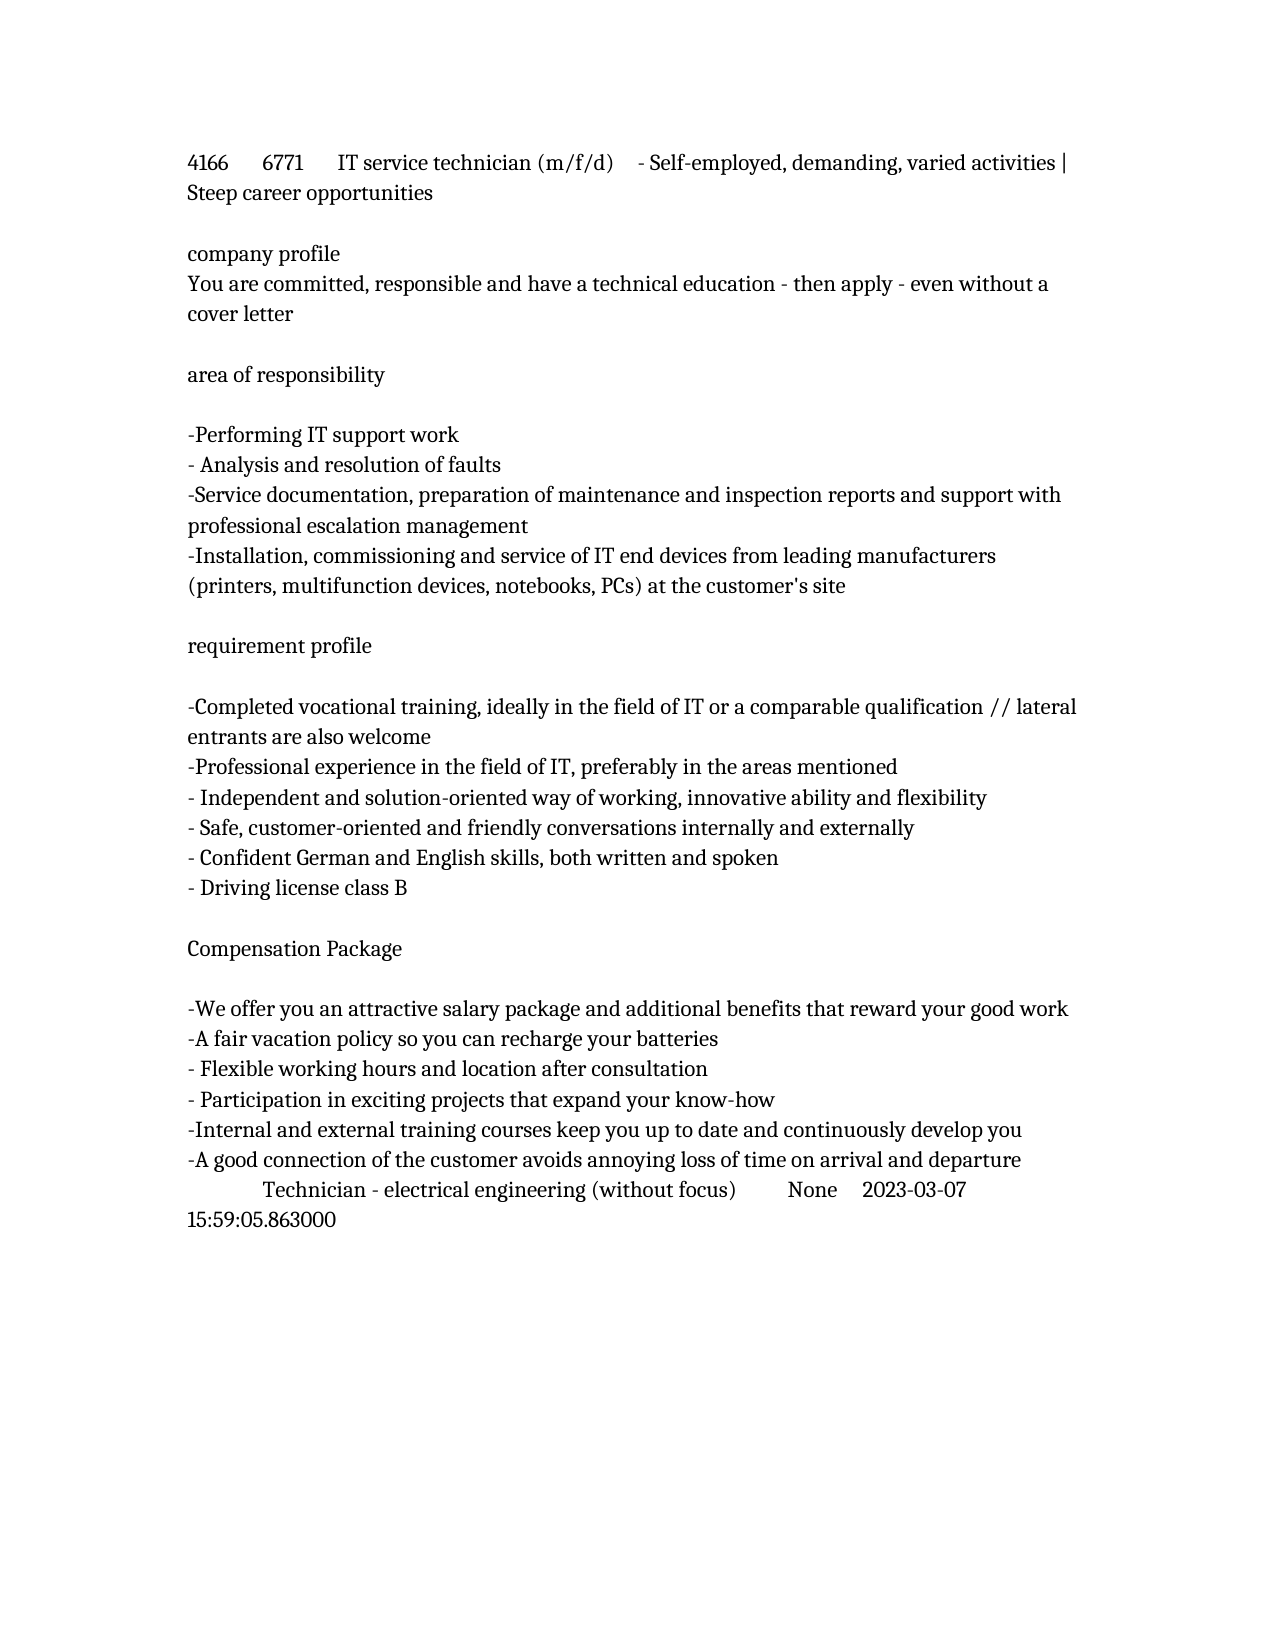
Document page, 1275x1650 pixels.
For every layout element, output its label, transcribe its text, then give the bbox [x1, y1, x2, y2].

text 4166 6771 IT service technician (m/f/d) - Self-employed, demanding, varied activities | Steep career opportunities company profile You are committed, responsible and have a technical education - then apply - even without a cover letter area of ​​responsibility -Performing IT support work - Analysis and resolution of faults -Service documentation, preparation of maintenance and inspection reports and support with professional escalation management -Installation, commissioning and service of IT end devices from leading manufacturers (printers, multifunction devices, notebooks, PCs) at the customer's site requirement profile -Completed vocational training, ideally in the field of IT or a comparable qualification // lateral entrants are also welcome -Professional experience in the field of IT, preferably in the areas mentioned - Independent and solution-oriented way of working, innovative ability and flexibility - Safe, customer-oriented and friendly conversations internally and externally - Confident German and English skills, both written and spoken - Driving license class B Compensation Package -We offer you an attractive salary package and additional benefits that reward your good work -A fair vacation policy so you can recharge your batteries - Flexible working hours and location after consultation - Participation in exciting projects that expand your know-how -Internal and external training courses keep you up to date and continuously develop you -A good connection of the customer avoids annoying loss of time on arrival and departure Technician - electrical engineering (without focus) None 2023-03-07 15:59:05.863000 [187, 150, 1087, 1264]
